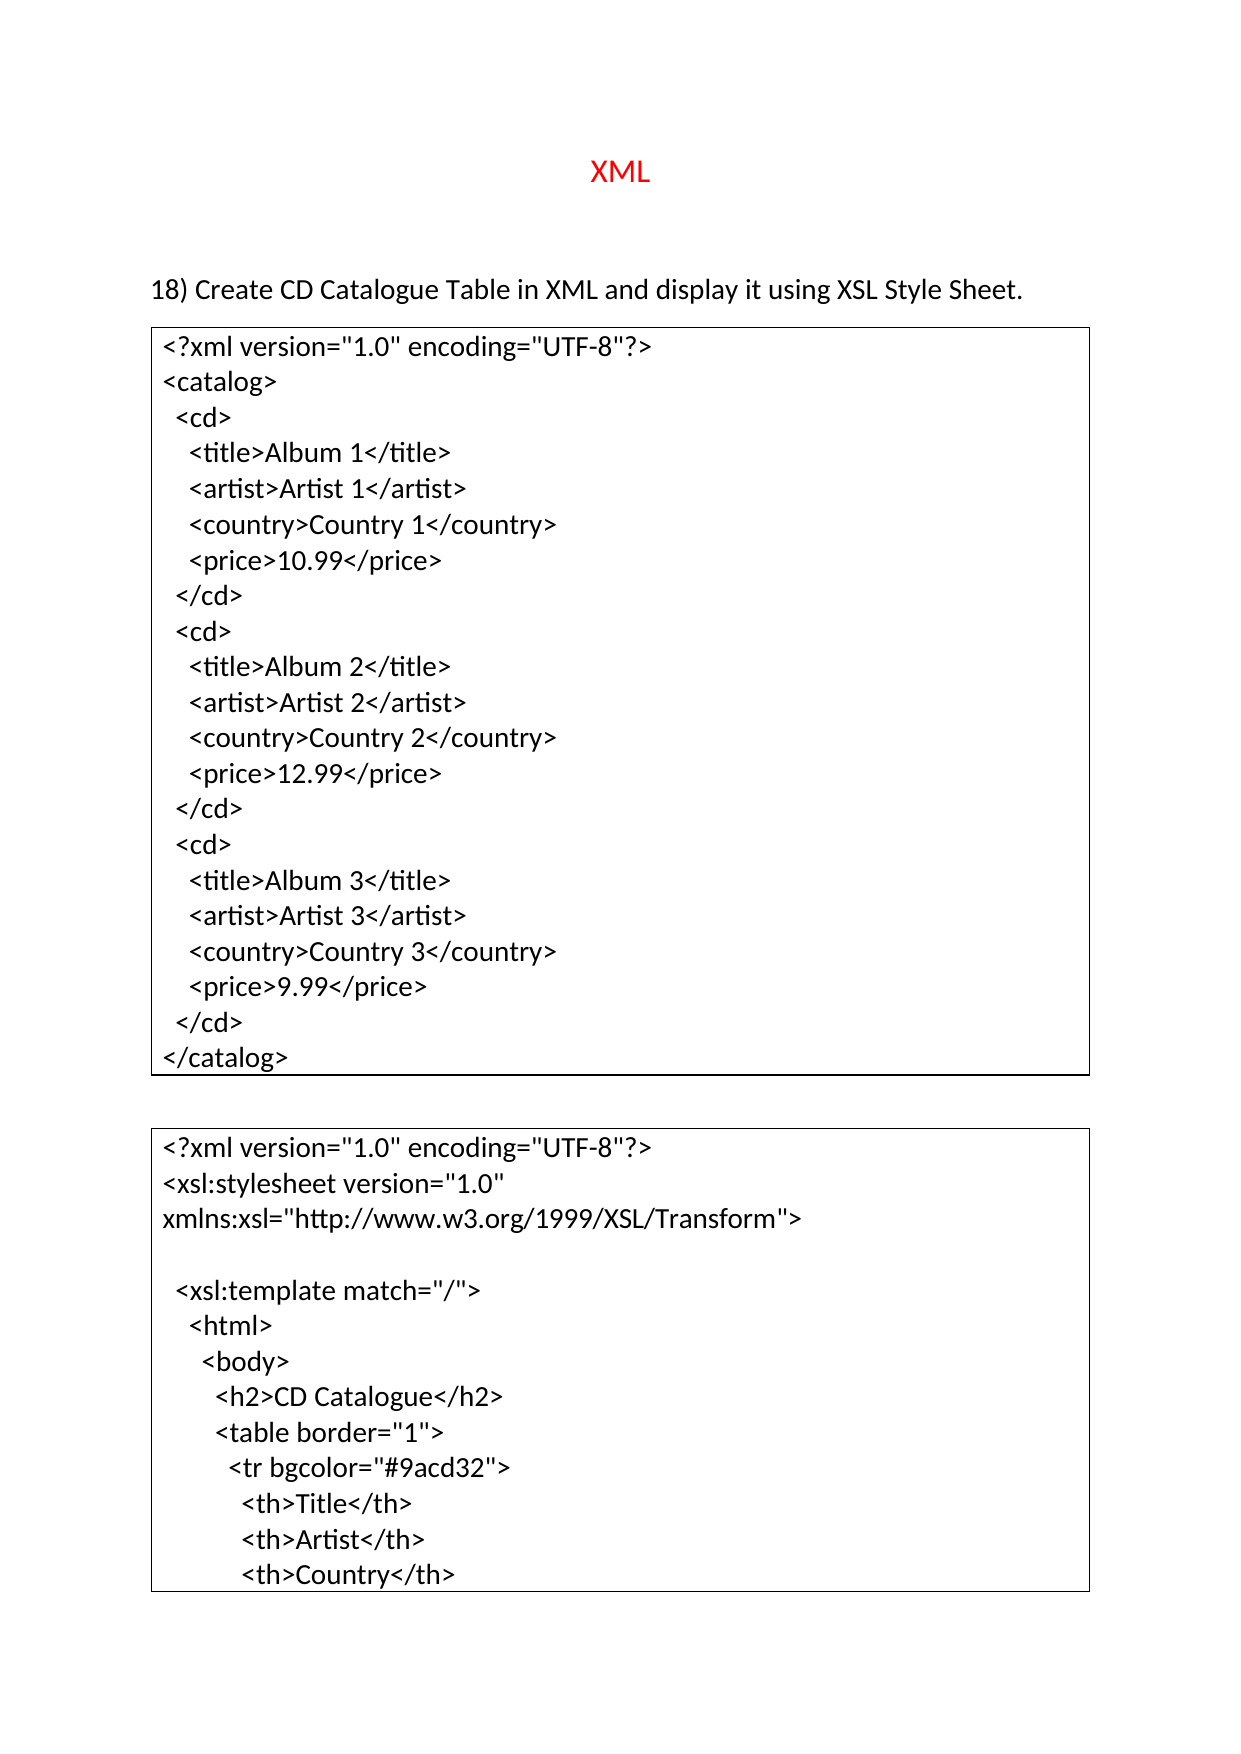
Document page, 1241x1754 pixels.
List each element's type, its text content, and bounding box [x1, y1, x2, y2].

subtitle XML [588, 150, 652, 191]
list Create CD Catalogue Table in XML and display it using XSL Style Sheet. [150, 271, 1101, 307]
